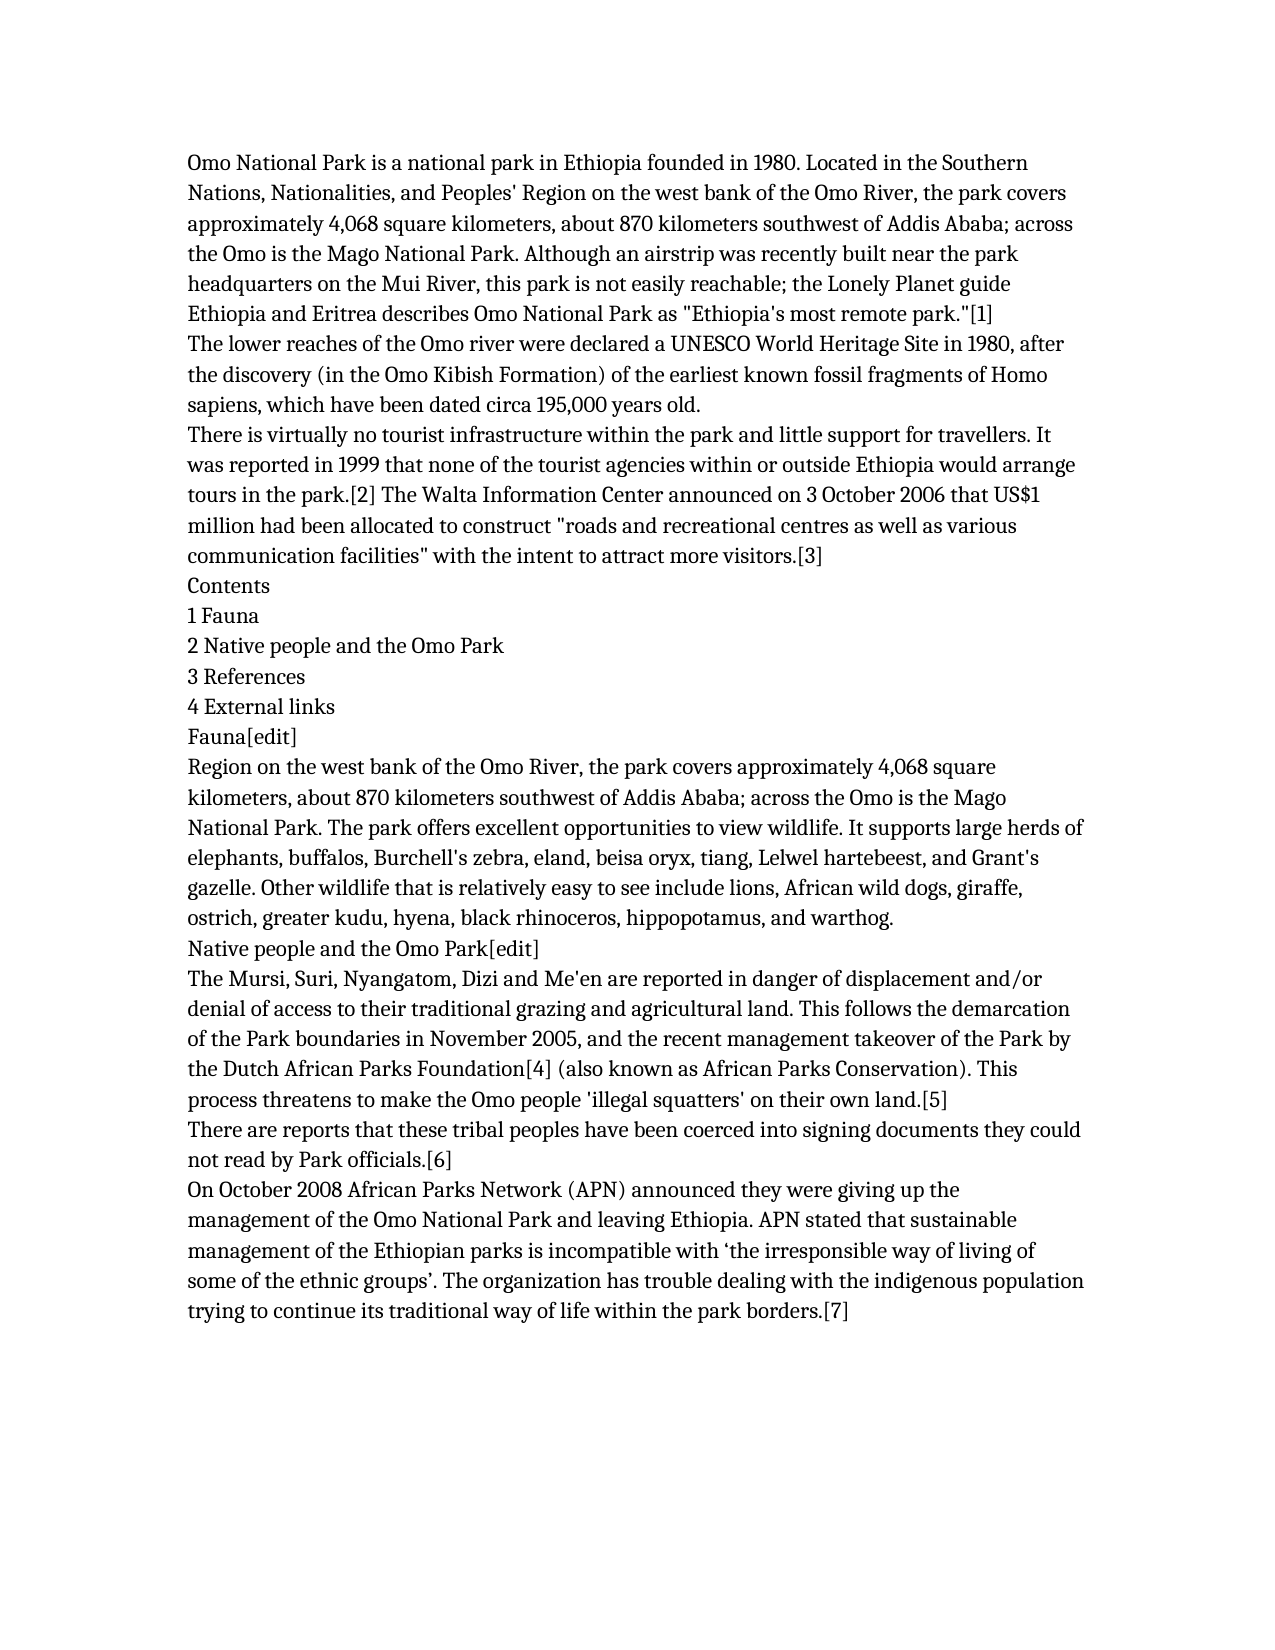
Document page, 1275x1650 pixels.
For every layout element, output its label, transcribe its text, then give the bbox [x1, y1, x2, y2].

text Omo National Park is a national park in Ethiopia founded in 1980. Located in the Southern Nations, Nationalities, and Peoples' Region on the west bank of the Omo River, the park covers approximately 4,068 square kilometers, about 870 kilometers southwest of Addis Ababa; across the Omo is the Mago National Park. Although an airstrip was recently built near the park headquarters on the Mui River, this park is not easily reachable; the Lonely Planet guide Ethiopia and Eritrea describes Omo National Park as "Ethiopia's most remote park."[1] The lower reaches of the Omo river were declared a UNESCO World Heritage Site in 1980, after the discovery (in the Omo Kibish Formation) of the earliest known fossil fragments of Homo sapiens, which have been dated circa 195,000 years old. There is virtually no tourist infrastructure within the park and little support for travellers. It was reported in 1999 that none of the tourist agencies within or outside Ethiopia would arrange tours in the park.[2] The Walta Information Center announced on 3 October 2006 that US$1 million had been allocated to construct "roads and recreational centres as well as various communication facilities" with the intent to attract more visitors.[3] Contents 1 Fauna 2 Native people and the Omo Park 3 References 4 External links Fauna[edit] Region on the west bank of the Omo River, the park covers approximately 4,068 square kilometers, about 870 kilometers southwest of Addis Ababa; across the Omo is the Mago National Park. The park offers excellent opportunities to view wildlife. It supports large herds of elephants, buffalos, Burchell's zebra, eland, beisa oryx, tiang, Lelwel hartebeest, and Grant's gazelle. Other wildlife that is relatively easy to see include lions, African wild dogs, giraffe, ostrich, greater kudu, hyena, black rhinoceros, hippopotamus, and warthog. Native people and the Omo Park[edit] The Mursi, Suri, Nyangatom, Dizi and Me'en are reported in danger of displacement and/or denial of access to their traditional grazing and agricultural land. This follows the demarcation of the Park boundaries in November 2005, and the recent management takeover of the Park by the Dutch African Parks Foundation[4] (also known as African Parks Conservation). This process threatens to make the Omo people 'illegal squatters' on their own land.[5] There are reports that these tribal peoples have been coerced into signing documents they could not read by Park officials.[6] On October 2008 African Parks Network (APN) announced they were giving up the management of the Omo National Park and leaving Ethiopia. APN stated that sustainable management of the Ethiopian parks is incompatible with ‘the irresponsible way of living of some of the ethnic groups’. The organization has trouble dealing with the indigenous population trying to continue its traditional way of life within the park borders.[7] [187, 150, 1087, 1324]
